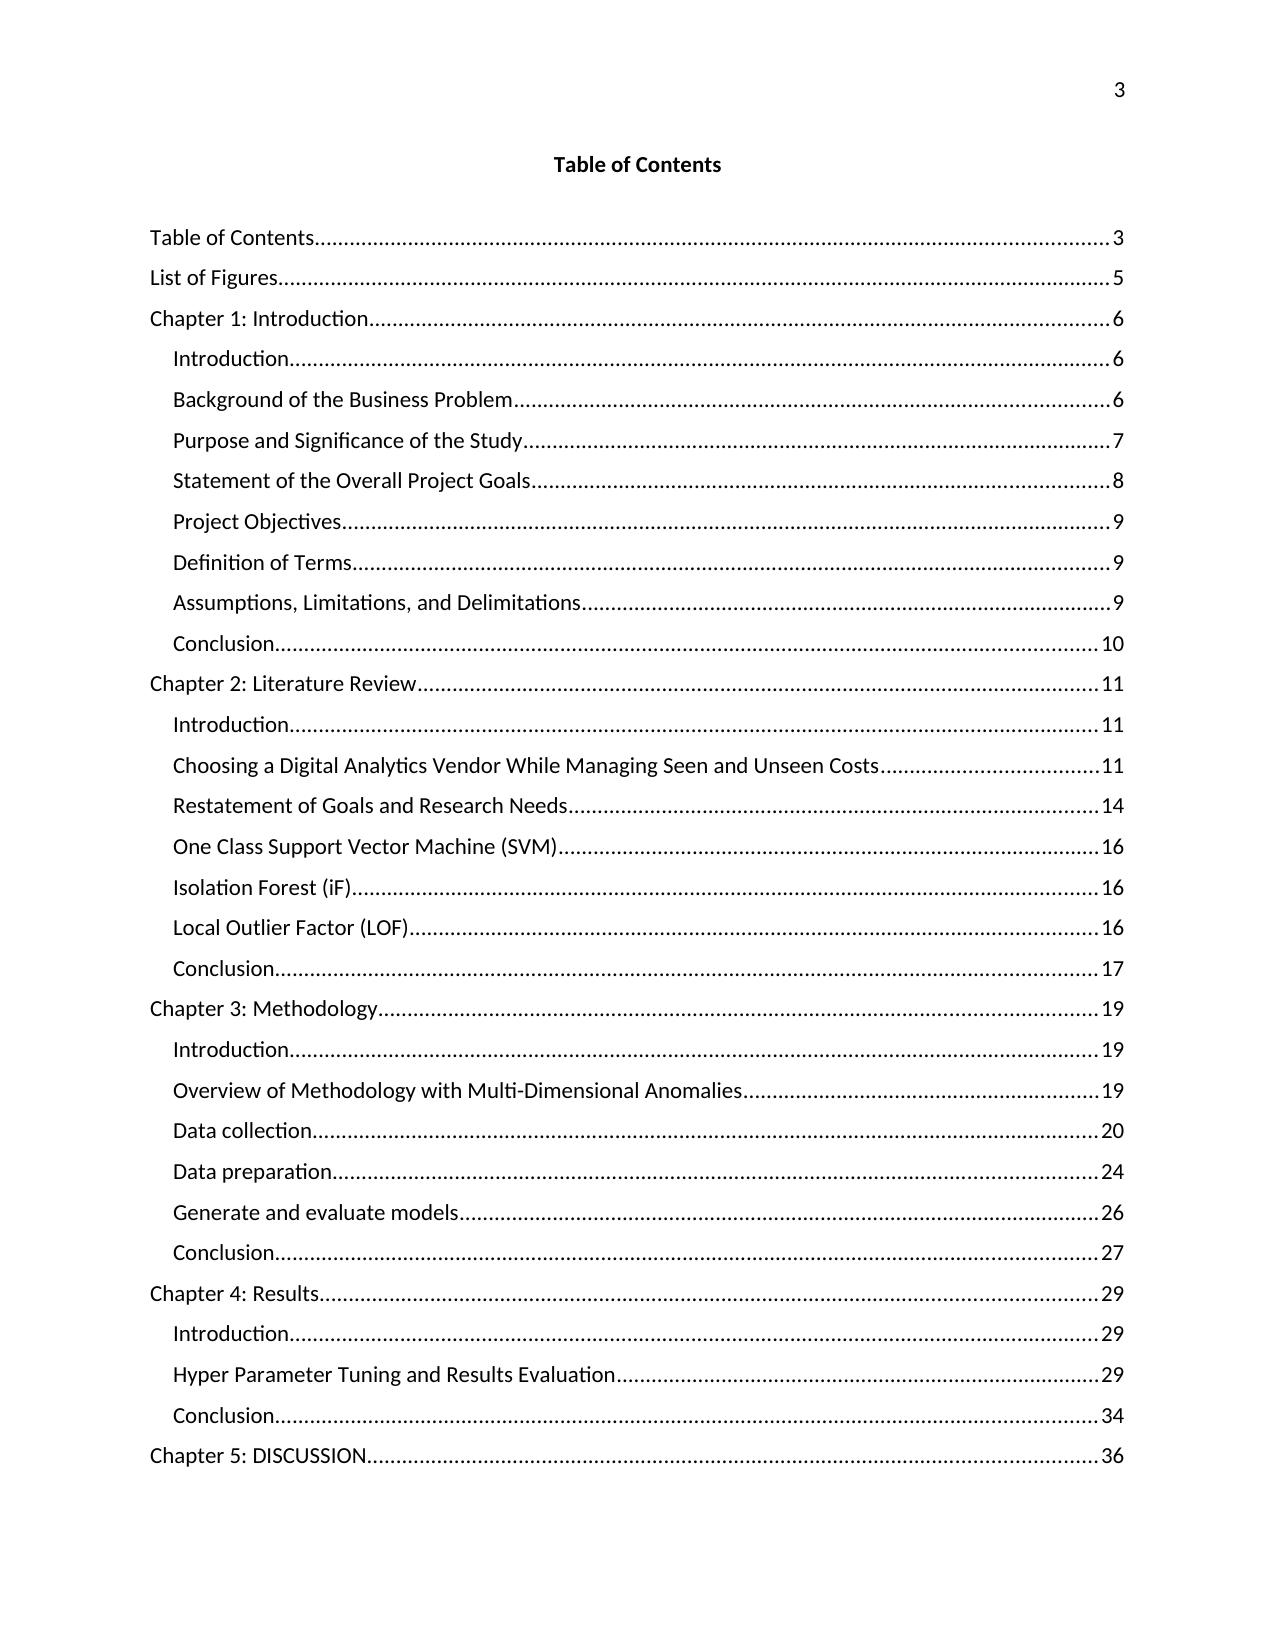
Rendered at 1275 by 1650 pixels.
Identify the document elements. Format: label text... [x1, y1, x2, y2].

subtitle Table of Contents [150, 150, 1125, 178]
